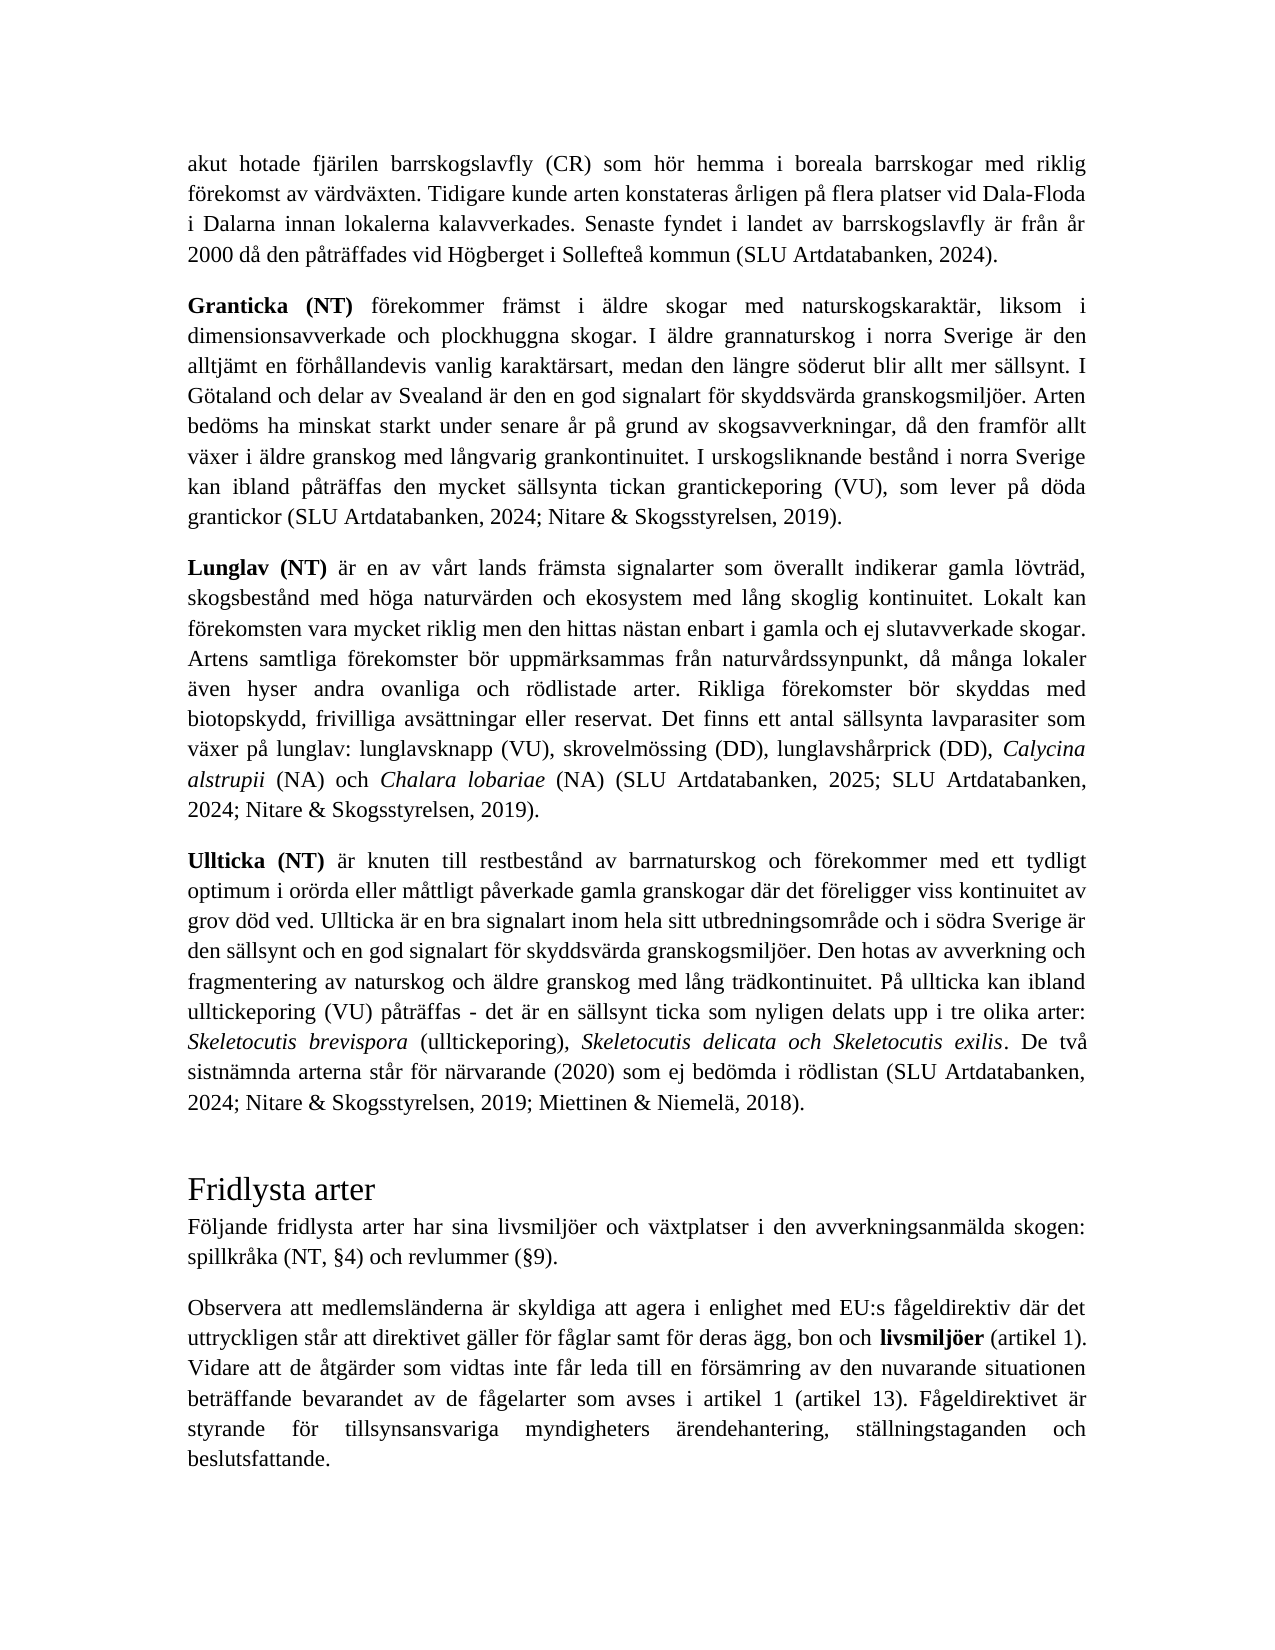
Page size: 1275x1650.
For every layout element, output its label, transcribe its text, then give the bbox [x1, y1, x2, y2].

subtitle Fridlysta arter [187, 1169, 1087, 1207]
text Följande fridlysta arter har sina livsmiljöer och växtplatser i den avverkningsanmälda skogen: spillkråka (NT, §4) och revlummer (§9). [187, 1213, 1087, 1269]
text Granticka (NT) förekommer främst i äldre skogar med naturskogskaraktär, liksom i dimensionsavverkade och plockhuggna skogar. I äldre grannaturskog i norra Sverige är den alltjämt en förhållandevis vanlig karaktärsart, medan den längre söderut blir allt mer sällsynt. I Götaland och delar av Svealand är den en god signalart för skyddsvärda granskogsmiljöer. Arten bedöms ha minskat starkt under senare år på grund av skogsavverkningar, då den framför allt växer i äldre granskog med långvarig grankontinuitet. I urskogsliknande bestånd i norra Sverige kan ibland påträffas den mycket sällsynta tickan grantickeporing (VU), som lever på döda grantickor (SLU Artdatabanken, 2024; Nitare & Skogsstyrelsen, 2019). [187, 292, 1087, 529]
text Lunglav (NT) är en av vårt lands främsta signalarter som överallt indikerar gamla lövträd, skogsbestånd med höga naturvärden och ekosystem med lång skoglig kontinuitet. Lokalt kan förekomsten vara mycket riklig men den hittas nästan enbart i gamla och ej slutavverkade skogar. Artens samtliga förekomster bör uppmärksammas från naturvårdssynpunkt, då många lokaler även hyser andra ovanliga och rödlistade arter. Rikliga förekomster bör skyddas med biotopskydd, frivilliga avsättningar eller reservat. Det finns ett antal sällsynta lavparasiter som växer på lunglav: lunglavsknapp (VU), skrovelmössing (DD), lunglavshårprick (DD), Calycina alstrupii (NA) och Chalara lobariae (NA) (SLU Artdatabanken, 2025; SLU Artdatabanken, 2024; Nitare & Skogsstyrelsen, 2019). [187, 554, 1087, 822]
text Observera att medlemsländerna är skyldiga att agera i enlighet med EU:s fågeldirektiv där det uttryckligen står att direktivet gäller för fåglar samt för deras ägg, bon och livsmiljöer (artikel 1). Vidare att de åtgärder som vidtas inte får leda till en försämring av den nuvarande situationen beträffande bevarandet av de fågelarter som avses i artikel 1 (artikel 13). Fågeldirektivet är styrande för tillsynsansvariga myndigheters ärendehantering, ställningstaganden och beslutsfattande. [187, 1294, 1087, 1471]
text Ullticka (NT) är knuten till restbestånd av barrnaturskog och förekommer med ett tydligt optimum i orörda eller måttligt påverkade gamla granskogar där det föreligger viss kontinuitet av grov död ved. Ullticka är en bra signalart inom hela sitt utbredningsområde och i södra Sverige är den sällsynt och en god signalart för skyddsvärda granskogsmiljöer. Den hotas av avverkning och fragmentering av naturskog och äldre granskog med lång trädkontinuitet. På ullticka kan ibland ulltickeporing (VU) påträffas - det är en sällsynt ticka som nyligen delats upp i tre olika arter: Skeletocutis brevispora (ulltickeporing), Skeletocutis delicata och Skeletocutis exilis. De två sistnämnda arterna står för närvarande (2020) som ej bedömda i rödlistan (SLU Artdatabanken, 2024; Nitare & Skogsstyrelsen, 2019; Miettinen & Niemelä, 2018). [187, 847, 1087, 1115]
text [187, 150, 1087, 267]
